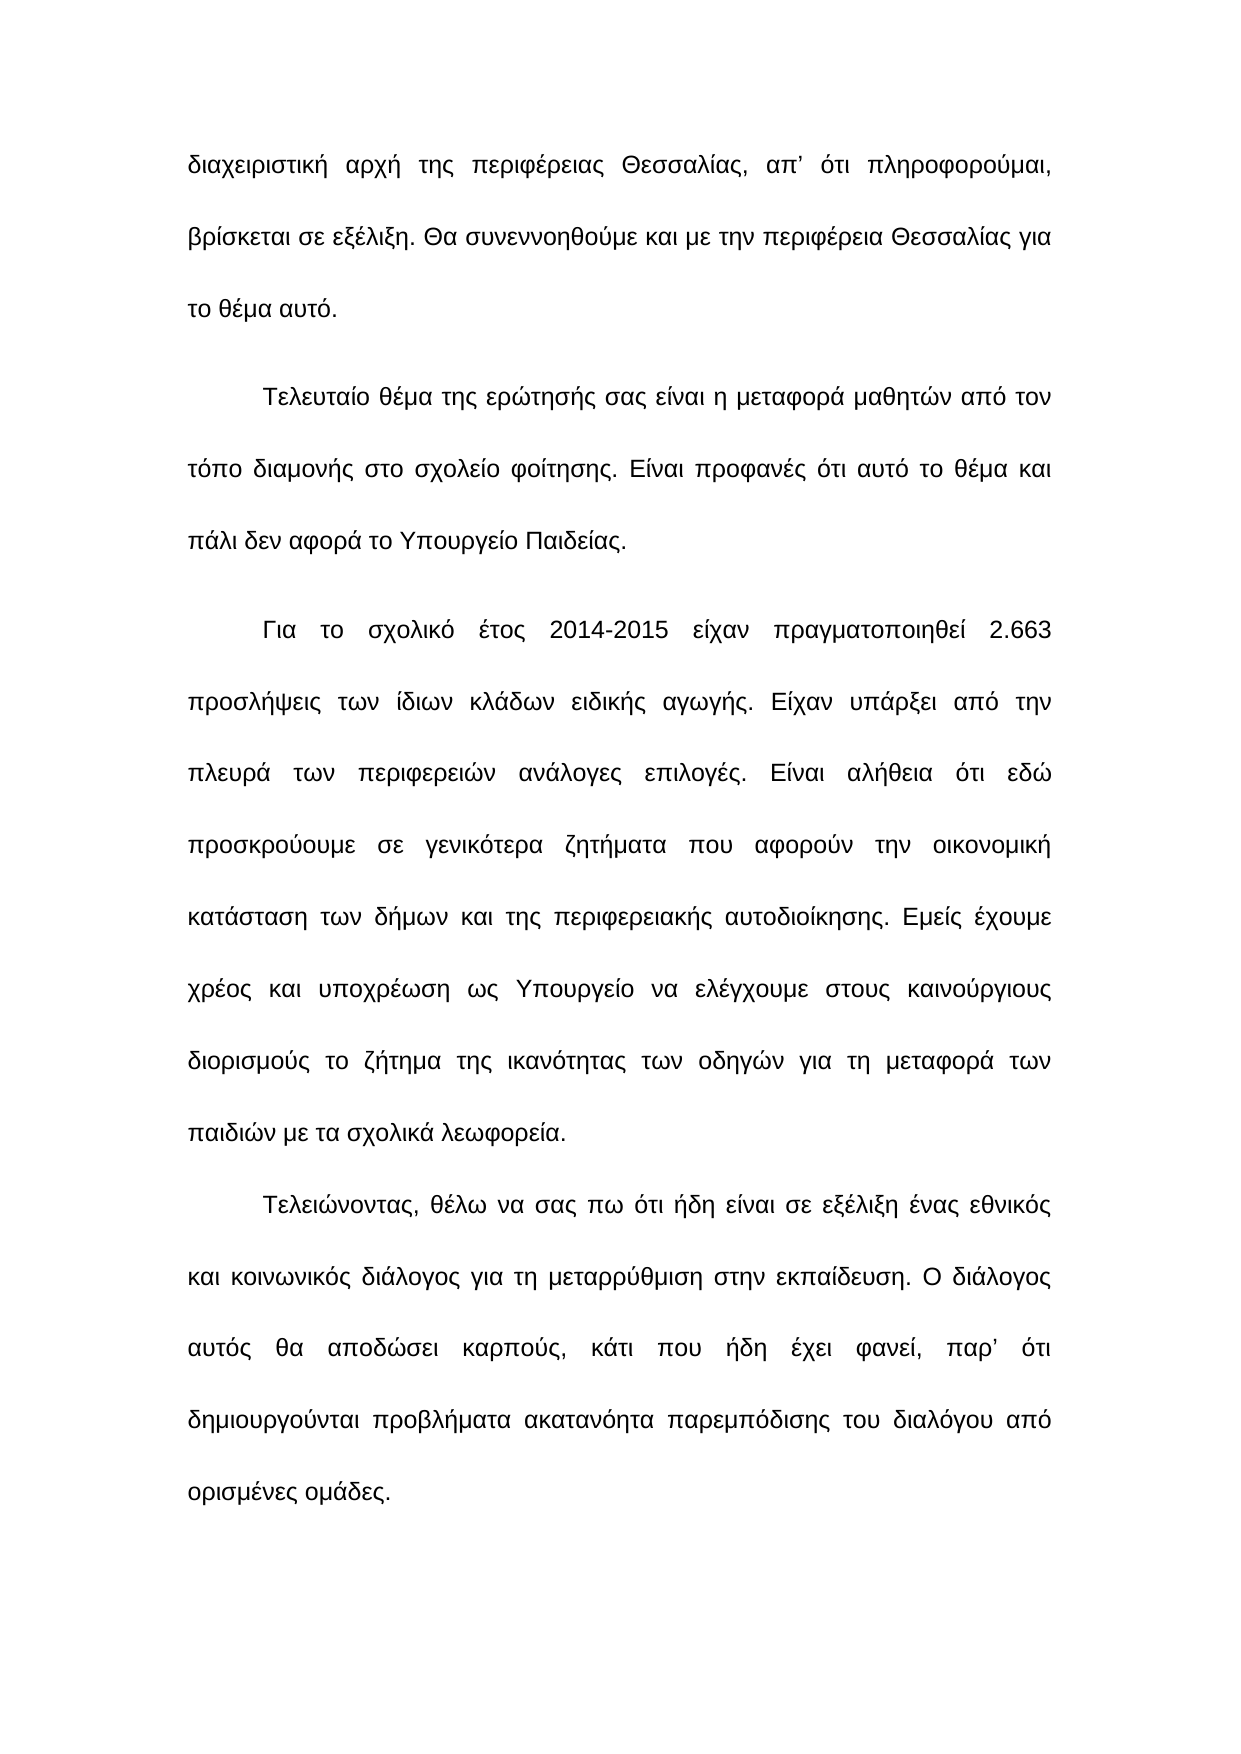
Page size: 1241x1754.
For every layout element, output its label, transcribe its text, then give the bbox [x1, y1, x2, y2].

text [187, 150, 1053, 322]
text Τελειώνοντας, θέλω να σας πω ότι ήδη είναι σε εξέλιξη ένας εθνικός και κοινωνικός διάλογος για τη μεταρρύθμιση στην εκπαίδευση. Ο διάλογος αυτός θα αποδώσει καρπούς, κάτι που ήδη έχει φανεί, παρ’ ότι δημιουργούνται προβλήματα ακατανόητα παρεμπόδισης του διαλόγου από ορισμένες ομάδες. [187, 1189, 1053, 1506]
text Για το σχολικό έτος 2014-2015 είχαν πραγματοποιηθεί 2.663 προσλήψεις των ίδιων κλάδων ειδικής αγωγής. Είχαν υπάρξει από την πλευρά των περιφερειών ανάλογες επιλογές. Είναι αλήθεια ότι εδώ προσκρούουμε σε γενικότερα ζητήματα που αφορούν την οικονομική κατάσταση των δήμων και της περιφερειακής αυτοδιοίκησης. Εμείς έχουμε χρέος και υποχρέωση ως Υπουργείο να ελέγχουμε στους καινούργιους διορισμούς το ζήτημα της ικανότητας των οδηγών για τη μεταφορά των παιδιών με τα σχολικά λεωφορεία. [187, 614, 1053, 1146]
text Τελευταίο θέμα της ερώτησής σας είναι η μεταφορά μαθητών από τον τόπο διαμονής στο σχολείο φοίτησης. Είναι προφανές ότι αυτό το θέμα και πάλι δεν αφορά το Υπουργείο Παιδείας. [187, 382, 1053, 555]
